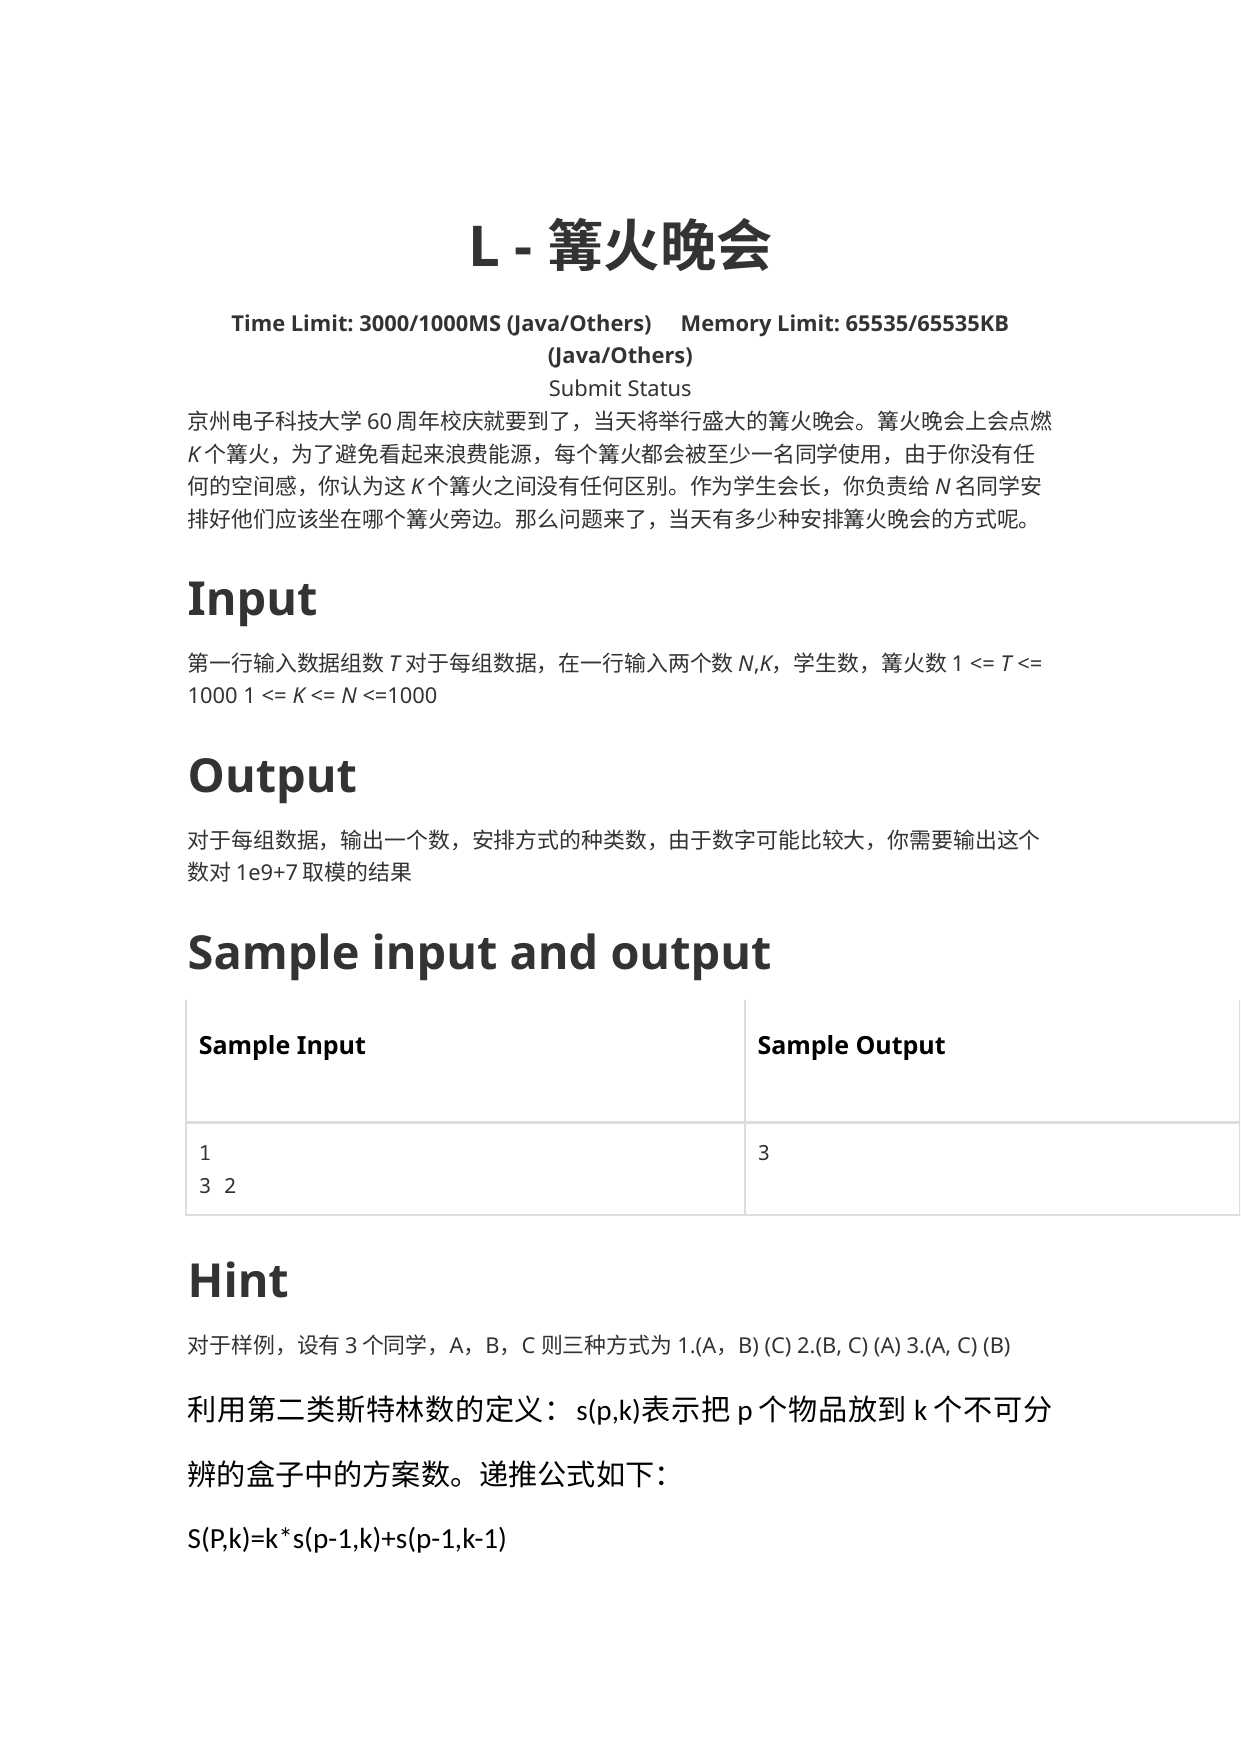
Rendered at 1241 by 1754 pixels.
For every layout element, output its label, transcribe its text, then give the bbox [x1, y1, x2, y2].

text S(P,k)=k*s(p-1,k)+s(p-1,k-1) [187, 1505, 1053, 1570]
text Input [187, 565, 1053, 630]
text Hint [187, 1247, 1053, 1312]
text 利用第二类斯特林数的定义：s(p,k)表示把p个物品放到k个不可分辨的盒子中的方案数。递推公式如下： [187, 1375, 1053, 1505]
text 京州电子科技大学60周年校庆就要到了，当天将举行盛大的篝火晚会。篝火晚会上会点燃K个篝火，为了避免看起来浪费能源，每个篝火都会被至少一名同学使用，由于你没有任何的空间感，你认为这K个篝火之间没有任何区别。作为学生会长，你负责给N名同学安排好他们应该坐在哪个篝火旁边。那么问题来了，当天有多少种安排篝火晚会的方式呢。 [187, 404, 1053, 534]
table_cell 1 3 2 [187, 1124, 744, 1214]
text 对于样例，设有3个同学，A，B，C 则三种方式为 1.(A，B) (C) 2.(B, C) (A) 3.(A, C) (B) [187, 1327, 1053, 1360]
table_header Sample Input [187, 1000, 744, 1121]
text 第一行输入数据组数T 对于每组数据，在一行输入两个数N,K，学生数，篝火数 1 <= T <= 1000 1 <= K <= N <=1000 [187, 646, 1053, 711]
text Sample input and output [187, 919, 1053, 984]
table_cell 3 [746, 1124, 1239, 1214]
text Submit Status [187, 371, 1053, 404]
text Output [187, 742, 1053, 807]
text Time Limit: 3000/1000MS (Java/Others) Memory Limit: 65535/65535KB (Java/Others) [187, 306, 1053, 371]
text 对于每组数据，输出一个数，安排方式的种类数，由于数字可能比较大，你需要输出这个数对1e9+7取模的结果 [187, 823, 1053, 888]
table_header Sample Output [746, 1000, 1239, 1121]
text L - 篝火晚会 [187, 193, 1053, 291]
